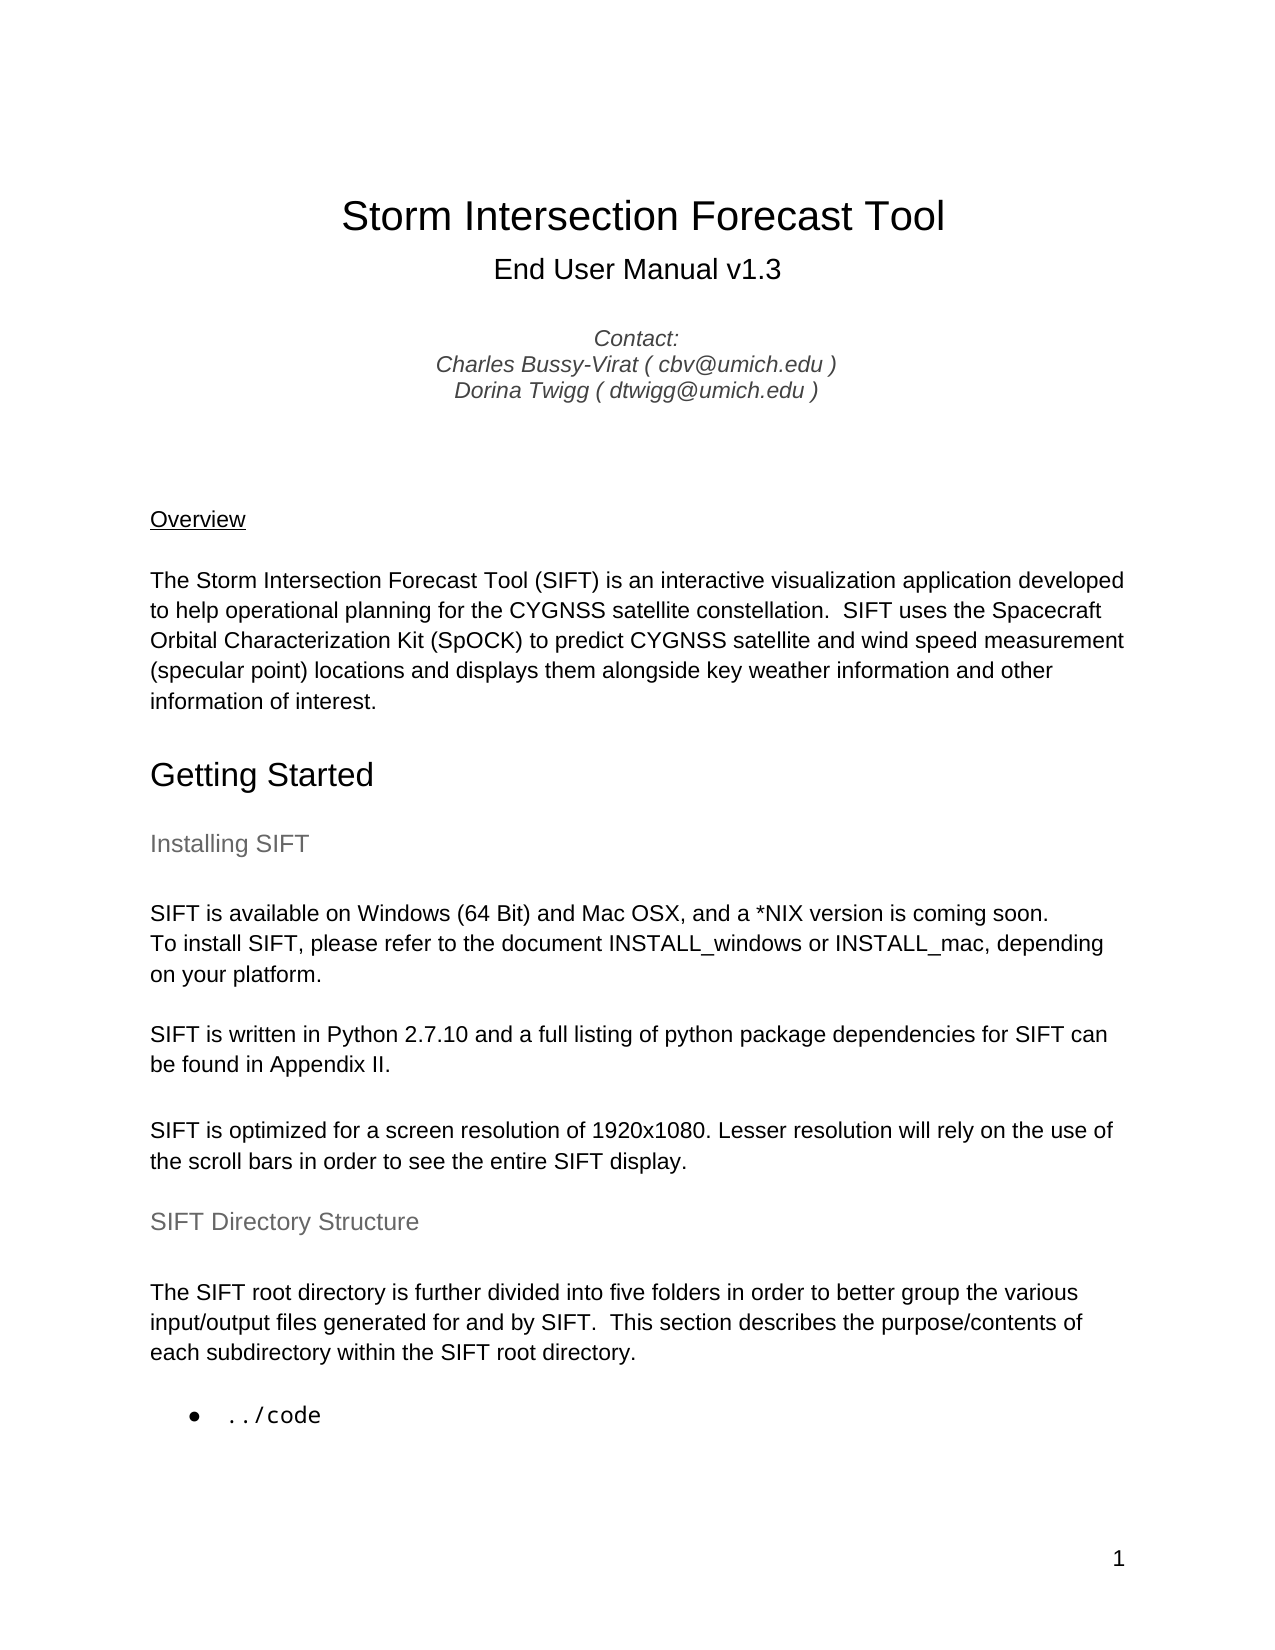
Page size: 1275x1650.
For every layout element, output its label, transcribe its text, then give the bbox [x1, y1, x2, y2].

text To install SIFT, please refer to the document INSTALL_windows or INSTALL_mac, depending on your platform. [150, 930, 1125, 987]
subtitle Dorina Twigg ( dtwigg@umich.edu ) [150, 377, 1125, 403]
text SIFT is available on Windows (64 Bit) and Mac OSX, and a *NIX version is coming soon. [150, 900, 1125, 927]
list ../code [187, 1399, 1125, 1431]
text SIFT is written in Python 2.7.10 and a full listing of python package dependencies for SIFT can be found in Appendix II. [150, 1021, 1125, 1078]
subtitle Storm Intersection Forecast Tool [150, 192, 1125, 239]
subtitle End User Manual v1.3 [150, 252, 1125, 286]
subtitle Charles Bussy-Virat ( cbv@umich.edu ) [150, 351, 1125, 377]
text The Storm Intersection Forecast Tool (SIFT) is an interactive visualization application developed to help operational planning for the CYGNSS satellite constellation. SIFT uses the Spacecraft Orbital Characterization Kit (SpOCK) to predict CYGNSS satellite and wind speed measurement (specular point) locations and displays them alongside key weather information and other information of interest. [150, 567, 1125, 714]
subtitle Installing SIFT [150, 829, 1125, 857]
subtitle Getting Started [150, 755, 1125, 794]
text Overview [150, 506, 1125, 533]
text SIFT is optimized for a screen resolution of 1920x1080. Lesser resolution will rely on the use of the scroll bars in order to see the entire SIFT display. [150, 1117, 1125, 1174]
subtitle Contact: [150, 324, 1125, 351]
text The SIFT root directory is further divided into five folders in order to better group the various input/output files generated for and by SIFT. This section describes the purpose/contents of each subdirectory within the SIFT root directory. [150, 1278, 1125, 1365]
subtitle SIFT Directory Structure [150, 1207, 1125, 1236]
